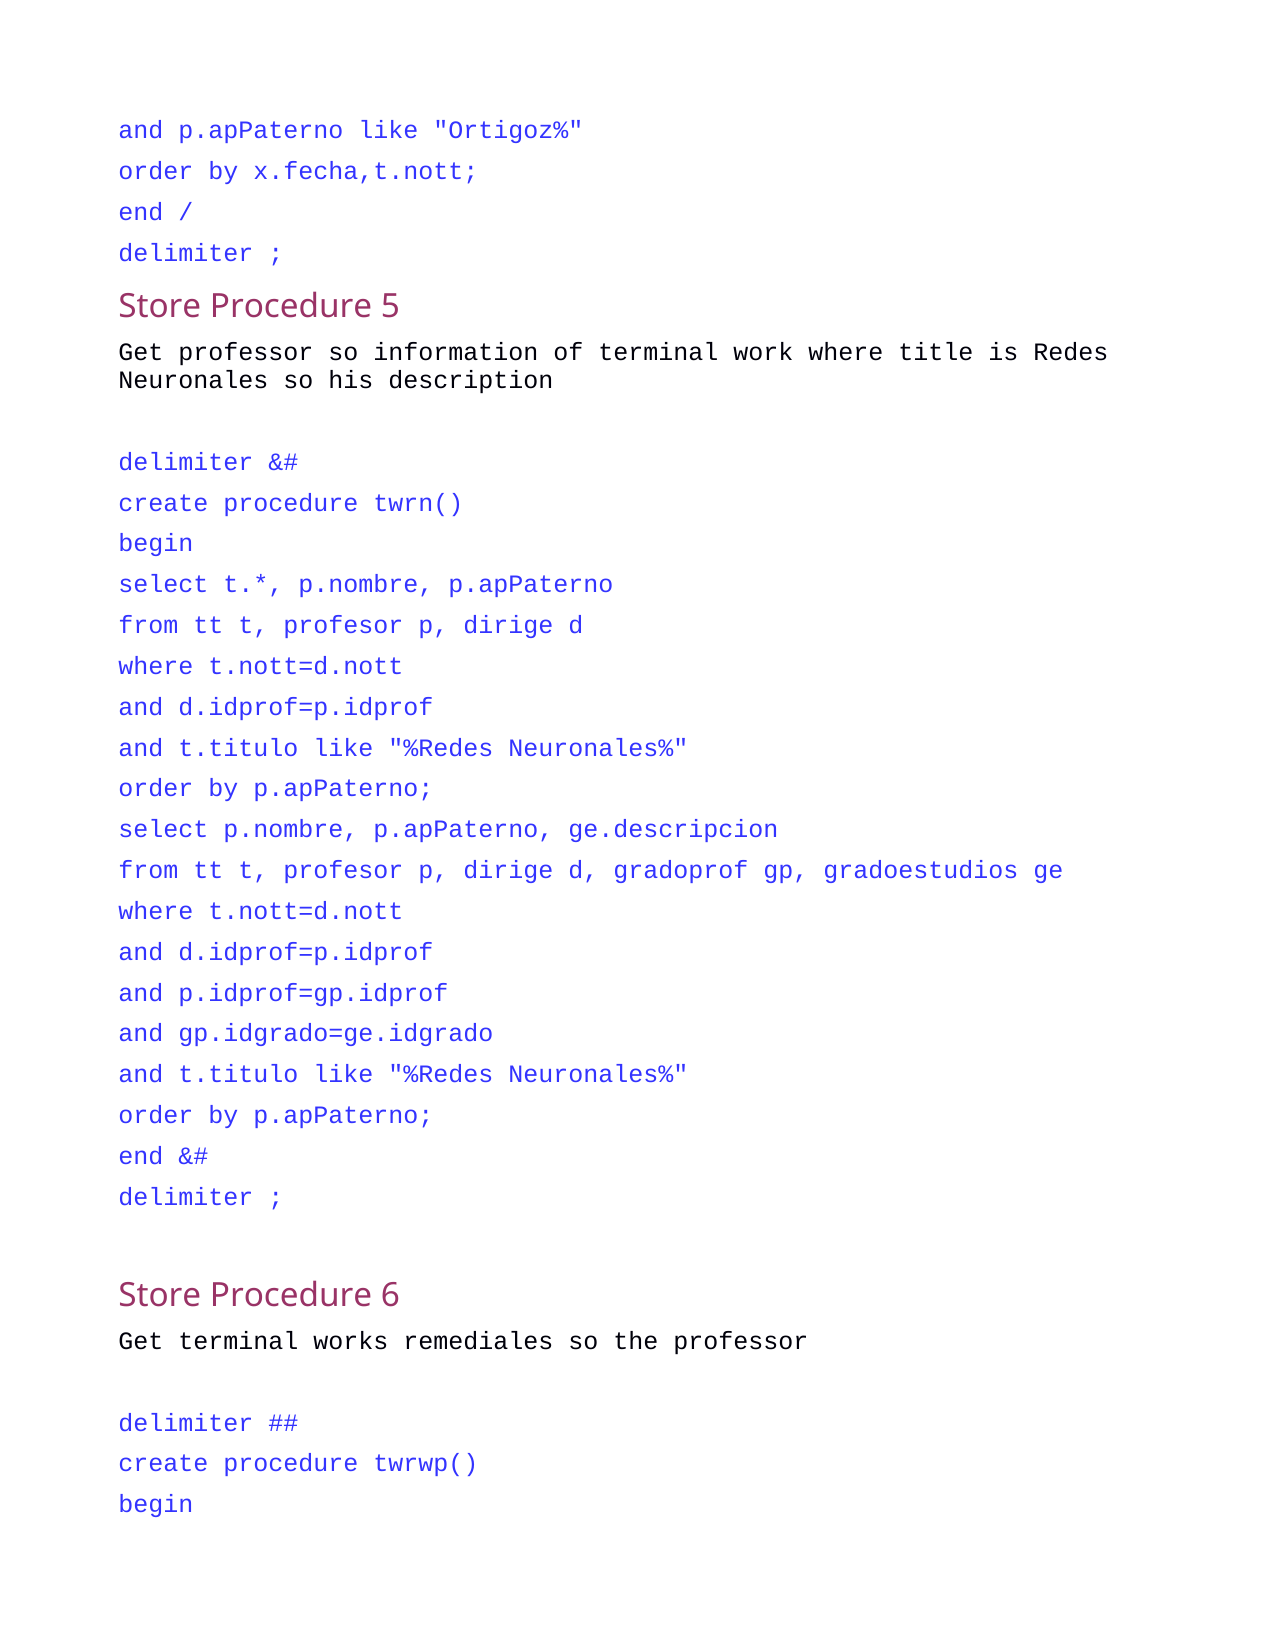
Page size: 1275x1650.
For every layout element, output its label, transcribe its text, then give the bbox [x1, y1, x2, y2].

text end &# [118, 1143, 1157, 1172]
text create procedure twrn() [118, 490, 1157, 518]
text delimiter ## [118, 1410, 1157, 1438]
text delimiter ; [118, 1184, 1157, 1213]
text order by x.fecha,t.nott; [118, 159, 1157, 187]
text order by p.apPaterno; [118, 1103, 1157, 1131]
text and t.titulo like "%Redes Neuronales%" [118, 735, 1157, 763]
text and p.idprof=gp.idprof [118, 980, 1157, 1008]
text and t.titulo like "%Redes Neuronales%" [118, 1062, 1157, 1090]
subtitle Store Procedure 6 [118, 1271, 1157, 1316]
text Get professor so information of terminal work where title is Redes Neuronales so his description [118, 339, 1157, 396]
text create procedure twrwp() [118, 1451, 1157, 1479]
text order by p.apPaterno; [118, 776, 1157, 804]
text and d.idprof=p.idprof [118, 694, 1157, 723]
text select t.*, p.nombre, p.apPaterno [118, 572, 1157, 600]
text and gp.idgrado=ge.idgrado [118, 1021, 1157, 1049]
text select p.nombre, p.apPaterno, ge.descripcion [118, 817, 1157, 845]
text and d.idprof=p.idprof [118, 939, 1157, 968]
text end / [118, 200, 1157, 228]
subtitle Store Procedure 5 [118, 281, 1157, 327]
text delimiter &# [118, 449, 1157, 478]
text where t.nott=d.nott [118, 653, 1157, 682]
text begin [118, 531, 1157, 559]
text where t.nott=d.nott [118, 898, 1157, 927]
text from tt t, profesor p, dirige d, gradoprof gp, gradoestudios ge [118, 858, 1157, 886]
text Get terminal works remediales so the professor [118, 1328, 1157, 1357]
text delimiter ; [118, 241, 1157, 269]
text from tt t, profesor p, dirige d [118, 613, 1157, 641]
text begin [118, 1492, 1157, 1520]
text and p.apPaterno like "Ortigoz%" [118, 118, 1157, 146]
